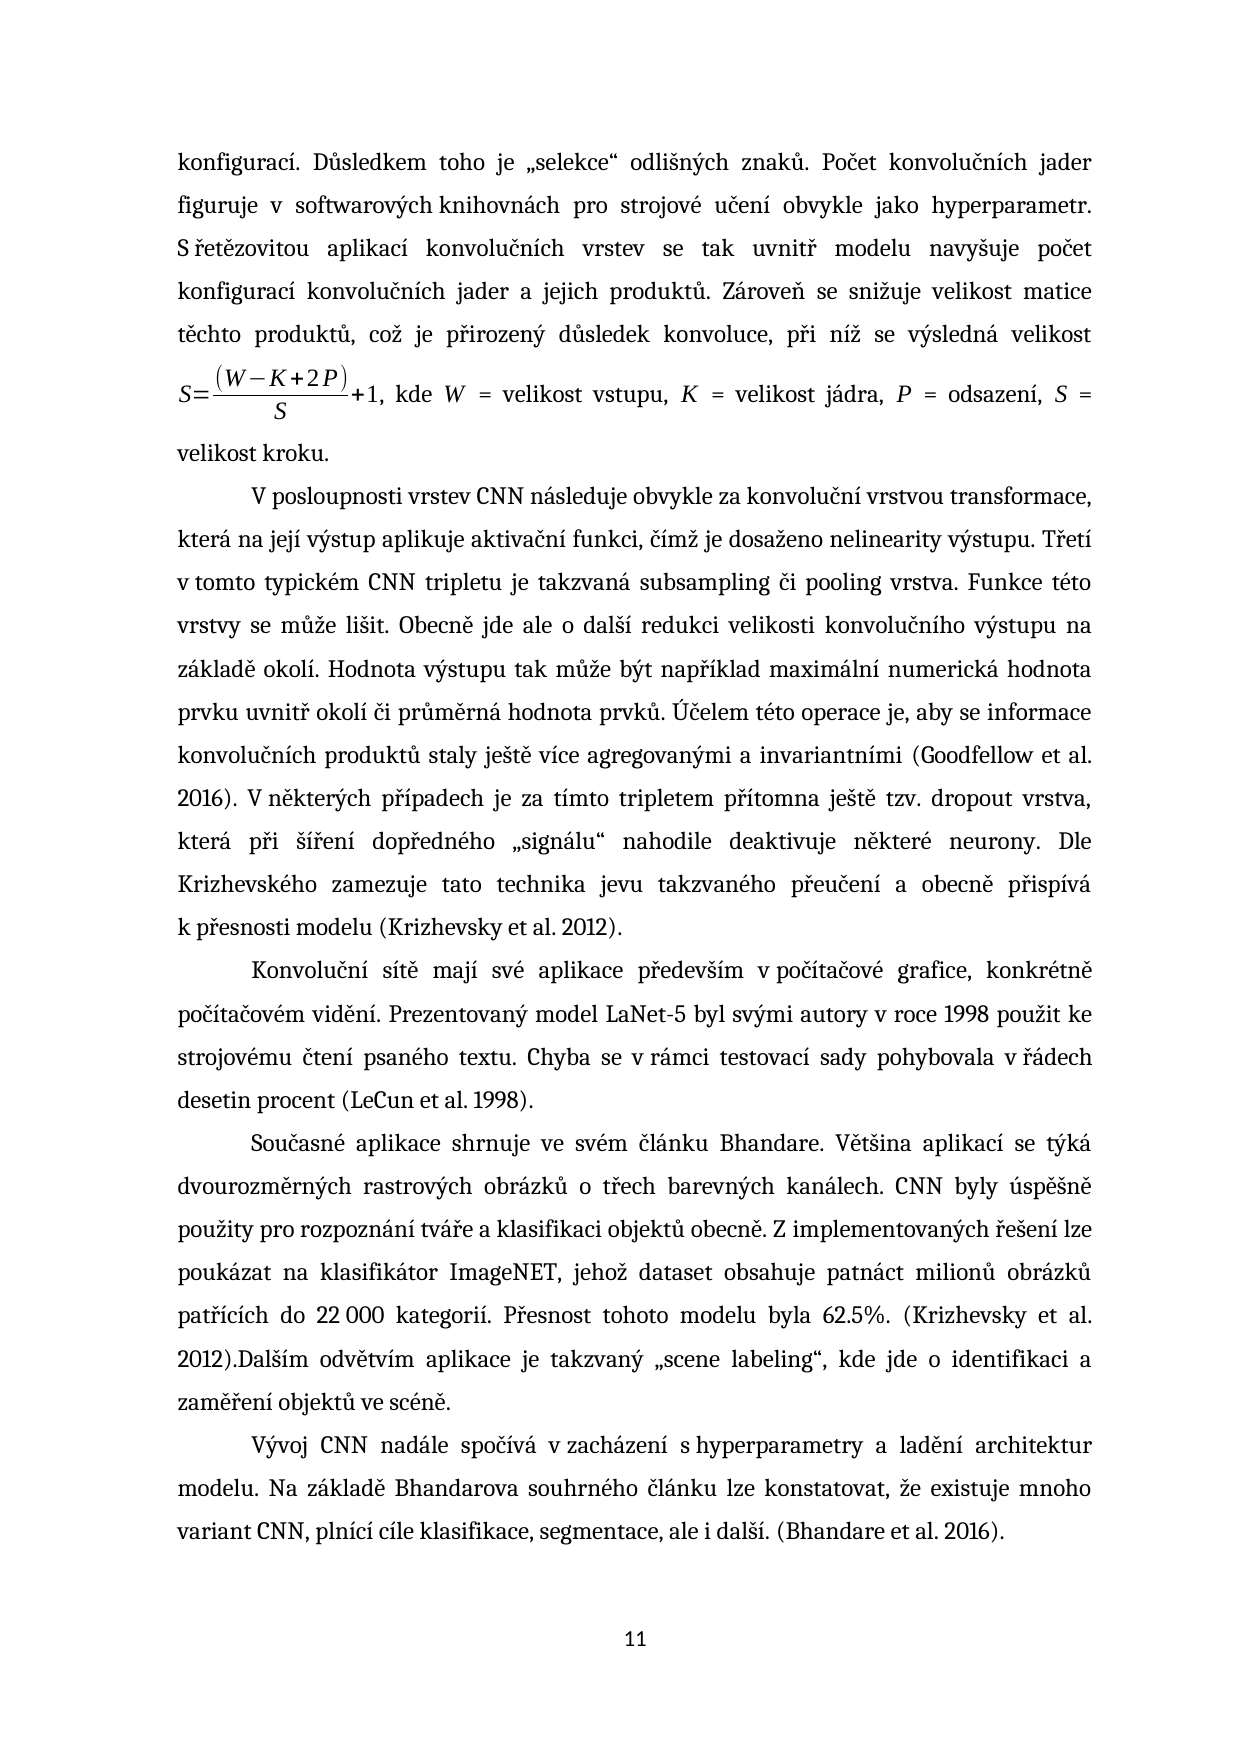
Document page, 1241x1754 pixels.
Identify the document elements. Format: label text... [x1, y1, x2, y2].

text V posloupnosti vrstev CNN následuje obvykle za konvoluční vrstvou transformace, která na její výstup aplikuje aktivační funkci, čímž je dosaženo nelinearity výstupu. Třetí v tomto typickém CNN tripletu je takzvaná subsampling či pooling vrstva. Funkce této vrstvy se může lišit. Obecně jde ale o další redukci velikosti konvolučního výstupu na základě okolí. Hodnota výstupu tak může být například maximální numerická hodnota prvku uvnitř okolí či průměrná hodnota prvků. Účelem této operace je, aby se informace konvolučních produktů staly ještě více agregovanými a invariantními (Goodfellow et al. 2016). V některých případech je za tímto tripletem přítomna ještě tzv. dropout vrstva, která při šíření dopředného „signálu“ nahodile deaktivuje některé neurony. Dle Krizhevského zamezuje tato technika jevu takzvaného přeučení a obecně přispívá k přesnosti modelu (Krizhevsky et al. 2012). [177, 482, 1092, 942]
text Vývoj CNN nadále spočívá v zacházení s hyperparametry a ladění architektur modelu. Na základě Bhandarova souhrného článku lze konstatovat, že existuje mnoho variant CNN, plnící cíle klasifikace, segmentace, ale i další. (Bhandare et al. 2016). [177, 1431, 1092, 1546]
text Konvoluční sítě mají své aplikace především v počítačové grafice, konkrétně počítačovém vidění. Prezentovaný model LaNet-5 byl svými autory v roce 1998 použit ke strojovému čtení psaného textu. Chyba se v rámci testovací sady pohybovala v řádech desetin procent (LeCun et al. 1998). [177, 956, 1092, 1114]
text Současné aplikace shrnuje ve svém článku Bhandare. Většina aplikací se týká dvourozměrných rastrových obrázků o třech barevných kanálech. CNN byly úspěšně použity pro rozpoznání tváře a klasifikaci objektů obecně. Z implementovaných řešení lze poukázat na klasifikátor ImageNET, jehož dataset obsahuje patnáct milionů obrázků patřících do 22 000 kategorií. Přesnost tohoto modelu byla 62.5%. (Krizhevsky et al. 2012).Dalším odvětvím aplikace je takzvaný „scene labeling“, kde jde o identifikaci a zaměření objektů ve scéně. [177, 1129, 1092, 1416]
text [177, 148, 1092, 468]
